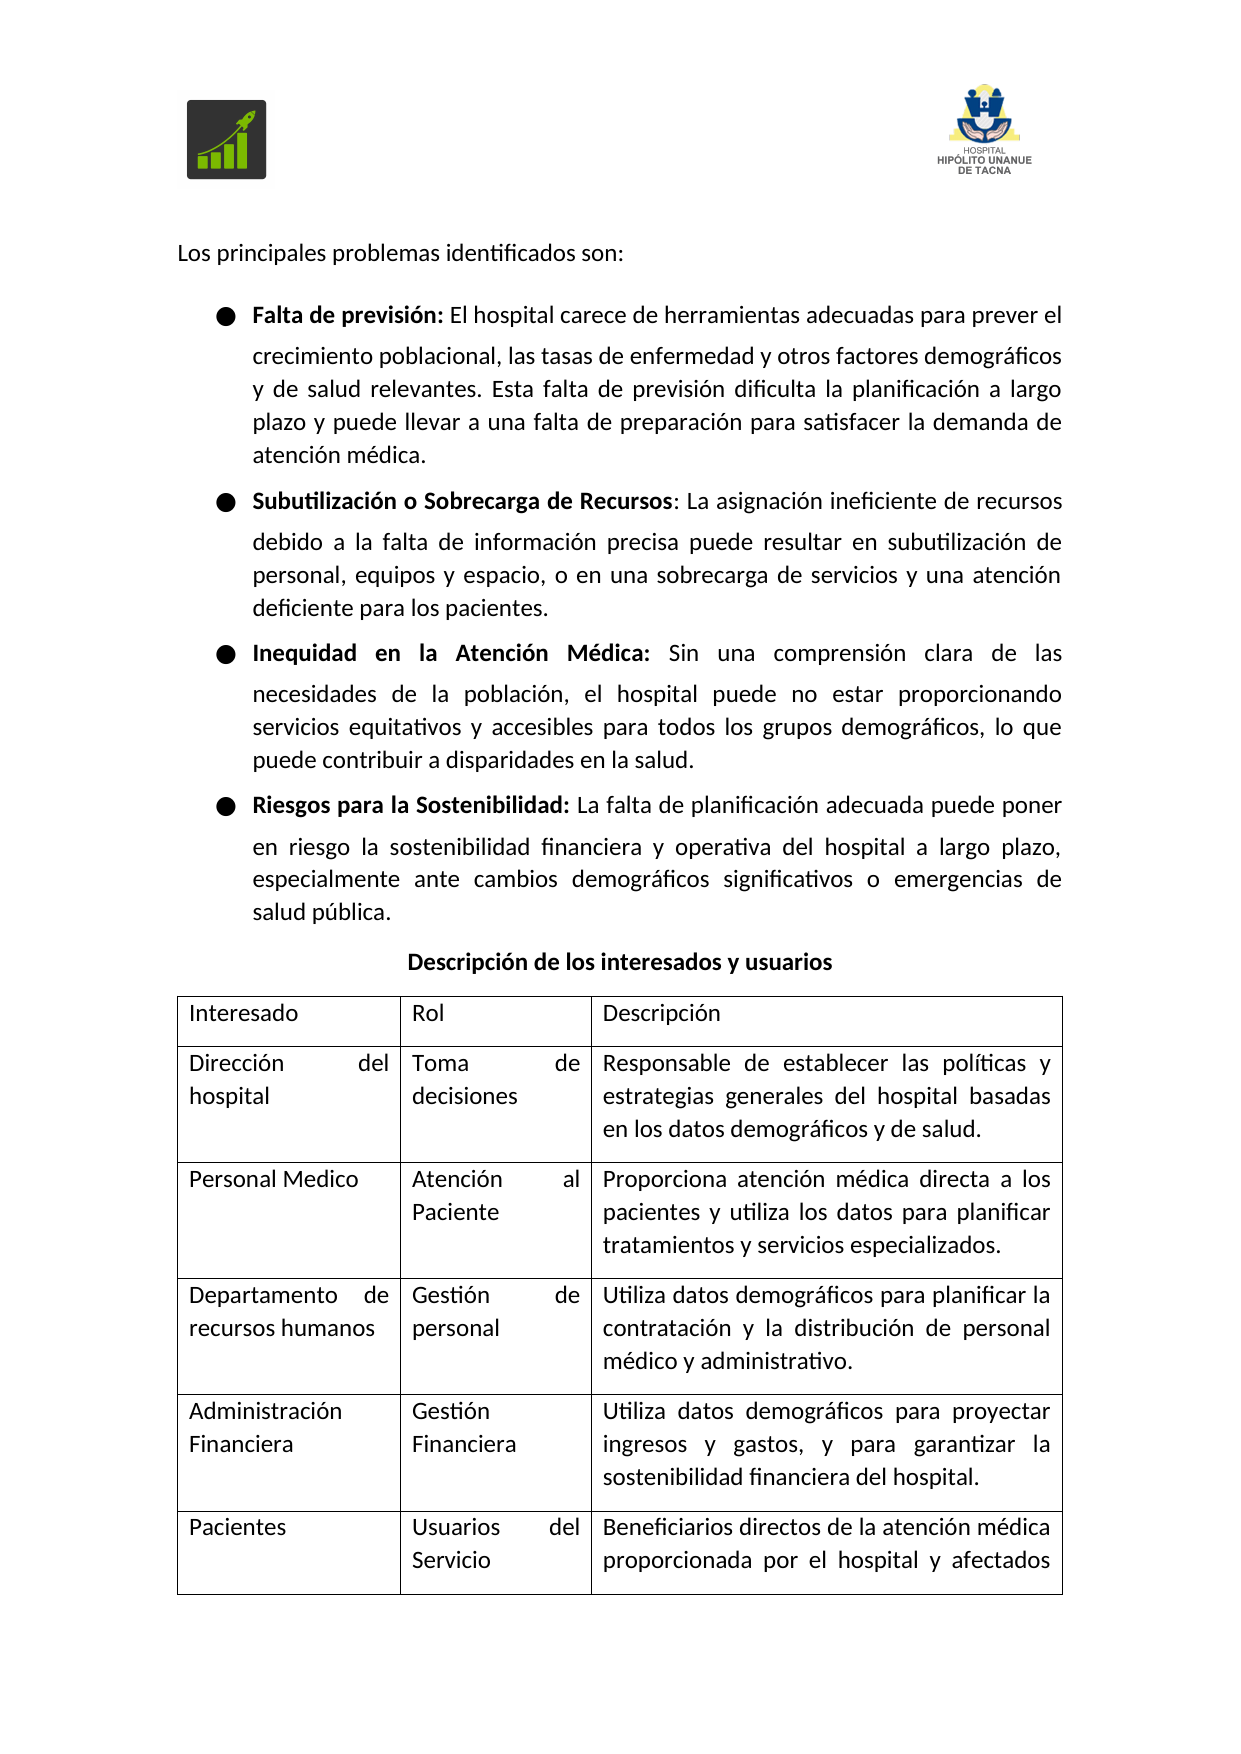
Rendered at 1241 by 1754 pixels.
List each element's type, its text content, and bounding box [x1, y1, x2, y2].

table_header Interesado [178, 997, 400, 1046]
list Subutilización o Sobrecarga de Recursos: La asignación ineficiente de recursos debido a la falta de información precisa puede resultar en subutilización de personal, equipos y espacio, o en una sobrecarga de servicios y una atención deficiente para los pacientes. [215, 472, 1063, 622]
table_cell Responsable de establecer las políticas y estrategias generales del hospital basadas en los datos demográficos y de salud. [592, 1047, 1062, 1162]
table_cell Toma de decisiones [401, 1047, 591, 1162]
table_cell Utiliza datos demográficos para planificar la contratación y la distribución de personal médico y administrativo. [592, 1279, 1062, 1394]
list Inequidad en la Atención Médica: Sin una comprensión clara de las necesidades de la población, el hospital puede no estar proporcionando servicios equitativos y accesibles para todos los grupos demográficos, lo que puede contribuir a disparidades en la salud. [215, 624, 1063, 774]
table_cell Beneficiarios directos de la atención médica proporcionada por el hospital y afectados por la calidad y disponibilidad de los servicios. [592, 1512, 1062, 1594]
table_cell Gestión de personal [401, 1279, 591, 1394]
picture [177, 90, 275, 189]
table_cell Atención al Paciente [401, 1163, 591, 1278]
table_cell Gestión Financiera [401, 1395, 591, 1511]
text Descripción de los interesados y usuarios [177, 946, 1063, 977]
picture [927, 73, 1042, 189]
table_header Descripción [592, 997, 1062, 1046]
table_cell Proporciona atención médica directa a los pacientes y utiliza los datos para planificar tratamientos y servicios especializados. [592, 1163, 1062, 1278]
text Los principales problemas identificados son: [177, 237, 1063, 268]
table_cell Departamento de recursos humanos [178, 1279, 400, 1394]
list Riesgos para la Sostenibilidad: La falta de planificación adecuada puede poner en riesgo la sostenibilidad financiera y operativa del hospital a largo plazo, especialmente ante cambios demográficos significativos o emergencias de salud pública. [215, 777, 1063, 927]
table_cell Usuarios del Servicio [401, 1512, 591, 1594]
table_cell Personal Medico [178, 1163, 400, 1278]
table_cell Administración Financiera [178, 1395, 400, 1511]
table_header Rol [401, 997, 591, 1046]
table_cell Dirección del hospital [178, 1047, 400, 1162]
table_cell Utiliza datos demográficos para proyectar ingresos y gastos, y para garantizar la sostenibilidad financiera del hospital. [592, 1395, 1062, 1511]
table_cell Pacientes [178, 1512, 400, 1594]
